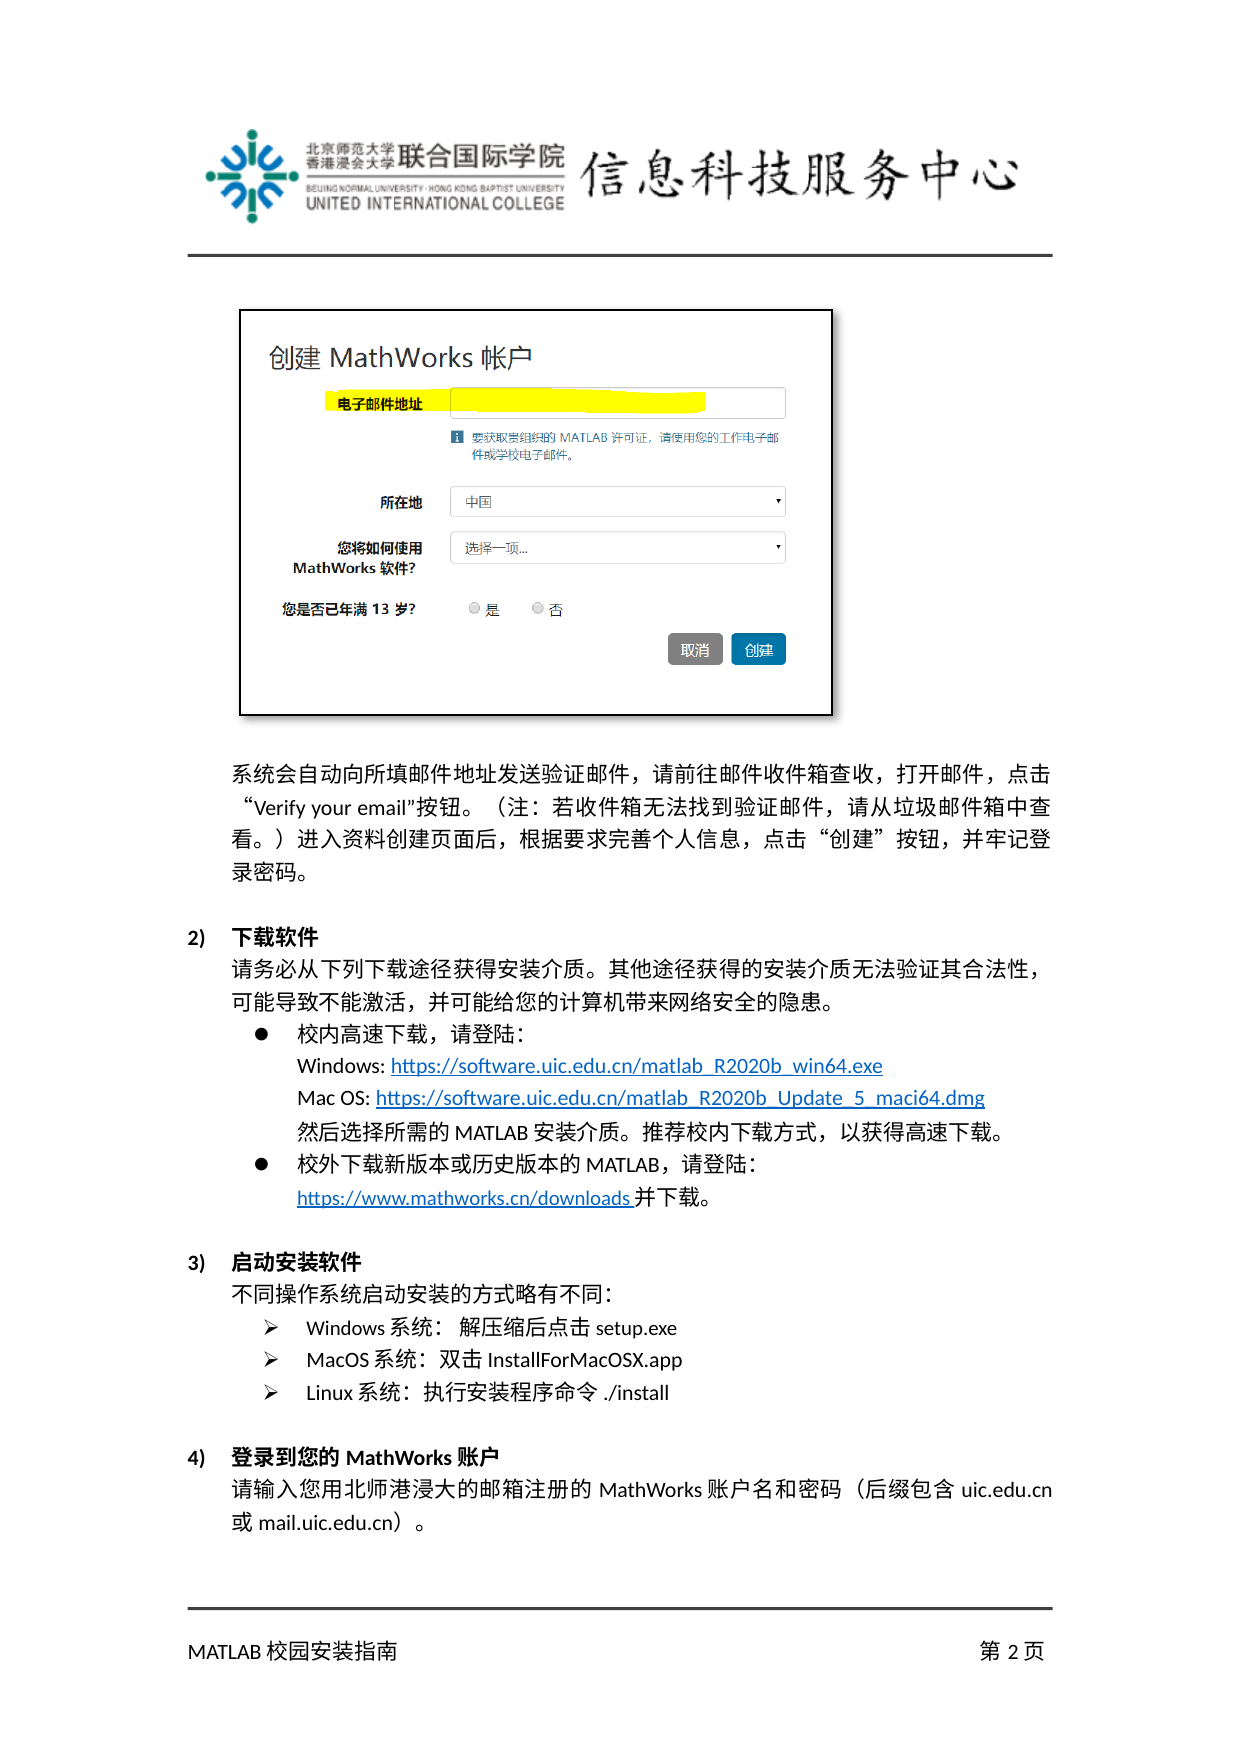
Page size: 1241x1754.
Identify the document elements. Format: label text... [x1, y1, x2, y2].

list 不同操作系统启动安装的方式略有不同： [231, 1277, 1053, 1309]
list 然后选择所需的MATLAB安装介质。推荐校内下载方式，以获得高速下载。 [297, 1114, 1053, 1147]
list 校内高速下载，请登陆： [253, 1017, 1053, 1049]
list https://www.mathworks.cn/downloads并下载。 [297, 1179, 1053, 1212]
list MacOS系统：双击InstallForMacOSX.app [262, 1342, 1053, 1374]
list 启动安装软件 [187, 1244, 1053, 1277]
list 请输入您用北师港浸大的邮箱注册的MathWorks账户名和密码（后缀包含uic.edu.cn 或 mail.uic.edu.cn）。 [231, 1472, 1053, 1537]
text 系统会自动向所填邮件地址发送验证邮件，请前往邮件收件箱查收，打开邮件，点击“Verify your email”按钮。（注：若收件箱无法找到验证邮件，请从垃圾邮件箱中查看。）进入资料创建页面后，根据要求完善个人信息，点击“创建”按钮，并牢记登录密码。 [231, 757, 1053, 887]
list Linux系统：执行安装程序命令 ./install [262, 1374, 1053, 1407]
picture [187, 100, 1053, 236]
picture [241, 311, 831, 714]
list 登录到您的 MathWorks 账户 [187, 1439, 1053, 1472]
list Windows: https://software.uic.edu.cn/matlab_R2020b_win64.exe [297, 1049, 1053, 1082]
list 校外下载新版本或历史版本的MATLAB，请登陆： [253, 1147, 1053, 1179]
list Windows系统： 解压缩后点击setup.exe [262, 1309, 1053, 1342]
text 请务必从下列下载途径获得安装介质。其他途径获得的安装介质无法验证其合法性，可能导致不能激活，并可能给您的计算机带来网络安全的隐患。 [231, 952, 1053, 1017]
list 下载软件 [187, 919, 1053, 952]
list Mac OS: https://software.uic.edu.cn/matlab_R2020b_Update_5_maci64.dmg [297, 1082, 1053, 1114]
